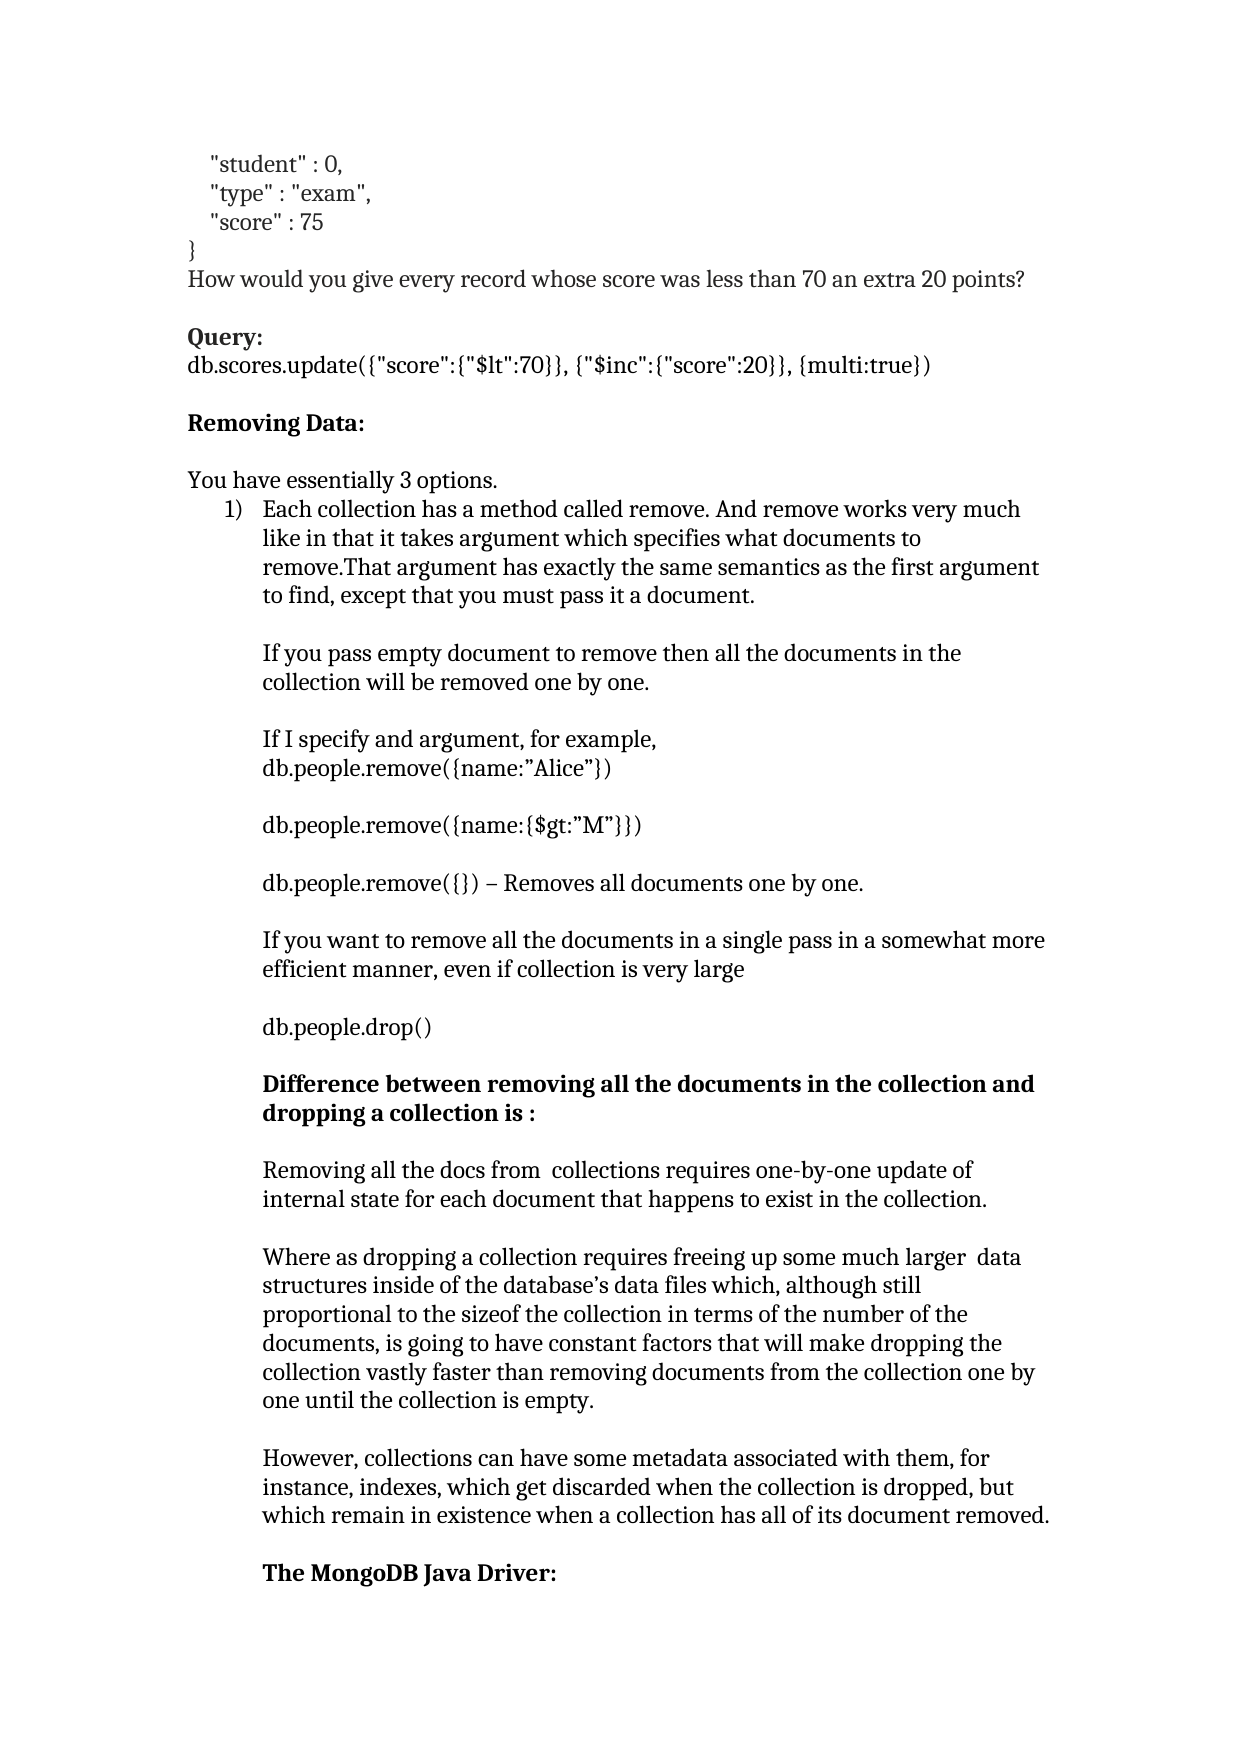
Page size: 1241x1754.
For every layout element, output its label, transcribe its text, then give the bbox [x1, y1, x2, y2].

text The MongoDB Java Driver: [262, 1559, 1053, 1587]
text db.people.remove({name:{$gt:”M”}}) [262, 811, 1053, 840]
list Each collection has a method called remove. And remove works very much like in that it takes argument which specifies what documents to remove.That argument has exactly the same semantics as the first argument to find, except that you must pass it a document. [225, 495, 1053, 610]
text db.people.remove({name:”Alice”}) [262, 754, 1053, 782]
text Where as dropping a collection requires freeing up some much larger data structures inside of the database’s data files which, although still proportional to the sizeof the collection in terms of the number of the documents, is going to have constant factors that will make dropping the collection vastly faster than removing documents from the collection one by one until the collection is empty. [262, 1242, 1053, 1415]
text If I specify and argument, for example, [262, 725, 1053, 754]
text You have essentially 3 options. [187, 466, 1053, 495]
text } [187, 236, 1053, 265]
text "student" : 0, [187, 150, 1053, 179]
text Query: [187, 322, 1053, 351]
text Removing all the docs from collections requires one-by-one update of internal state for each document that happens to exist in the collection. [262, 1156, 1053, 1214]
text db.people.drop() [262, 1012, 1053, 1041]
text "type" : "exam", [187, 179, 1053, 207]
text "score" : 75 [187, 207, 1053, 236]
text db.scores.update({"score":{"$lt":70}}, {"$inc":{"score":20}}, {multi:true}) [187, 351, 1053, 380]
text Removing Data: [187, 409, 1053, 437]
text Difference between removing all the documents in the collection and dropping a collection is : [262, 1070, 1053, 1127]
text db.people.remove({}) – Removes all documents one by one. [262, 869, 1053, 897]
text How would you give every record whose score was less than 70 an extra 20 points? [187, 265, 1053, 294]
text However, collections can have some metadata associated with them, for instance, indexes, which get discarded when the collection is dropped, but which remain in existence when a collection has all of its document removed. [262, 1444, 1053, 1530]
text If you pass empty document to remove then all the documents in the collection will be removed one by one. [262, 639, 1053, 696]
text If you want to remove all the documents in a single pass in a somewhat more efficient manner, even if collection is very large [262, 926, 1053, 984]
